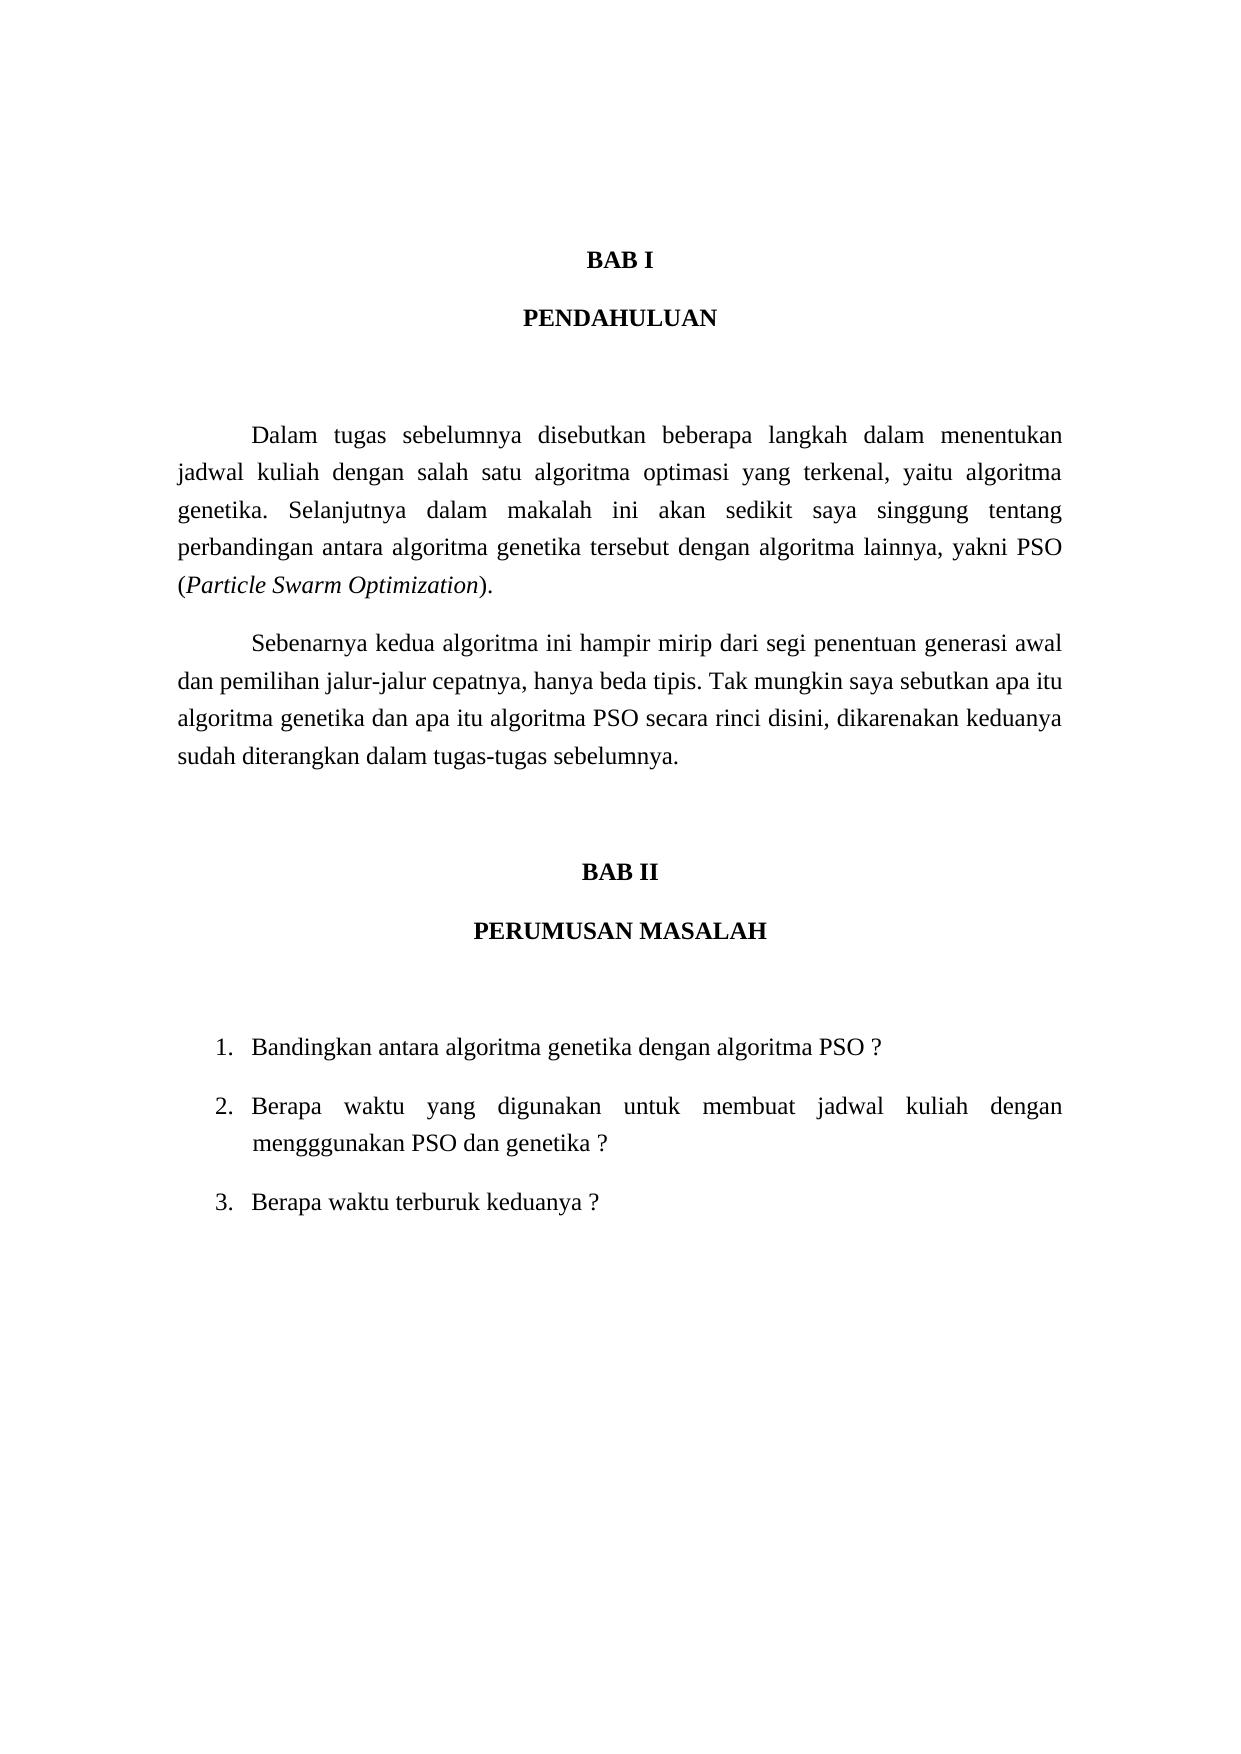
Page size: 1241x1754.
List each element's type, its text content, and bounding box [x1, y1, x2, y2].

list Berapa waktu terburuk keduanya ? [215, 1178, 1063, 1215]
text BAB I [177, 236, 1063, 274]
list Berapa waktu yang digunakan untuk membuat jadwal kuliah dengan mengggunakan PSO dan genetika ? [215, 1082, 1063, 1157]
text PENDAHULUAN [177, 294, 1063, 332]
text PERUMUSAN MASALAH [177, 907, 1063, 944]
text Sebenarnya kedua algoritma ini hampir mirip dari segi penentuan generasi awal dan pemilihan jalur-jalur cepatnya, hanya beda tipis. Tak mungkin saya sebutkan apa itu algoritma genetika dan apa itu algoritma PSO secara rinci disini, dikarenakan keduanya sudah diterangkan dalam tugas-tugas sebelumnya. [177, 619, 1063, 769]
list Bandingkan antara algoritma genetika dengan algoritma PSO ? [215, 1024, 1063, 1061]
text BAB II [177, 849, 1063, 886]
text Dalam tugas sebelumnya disebutkan beberapa langkah dalam menentukan jadwal kuliah dengan salah satu algoritma optimasi yang terkenal, yaitu algoritma genetika. Selanjutnya dalam makalah ini akan sedikit saya singgung tentang perbandingan antara algoritma genetika tersebut dengan algoritma lainnya, yakni PSO (Particle Swarm Optimization). [177, 411, 1063, 599]
